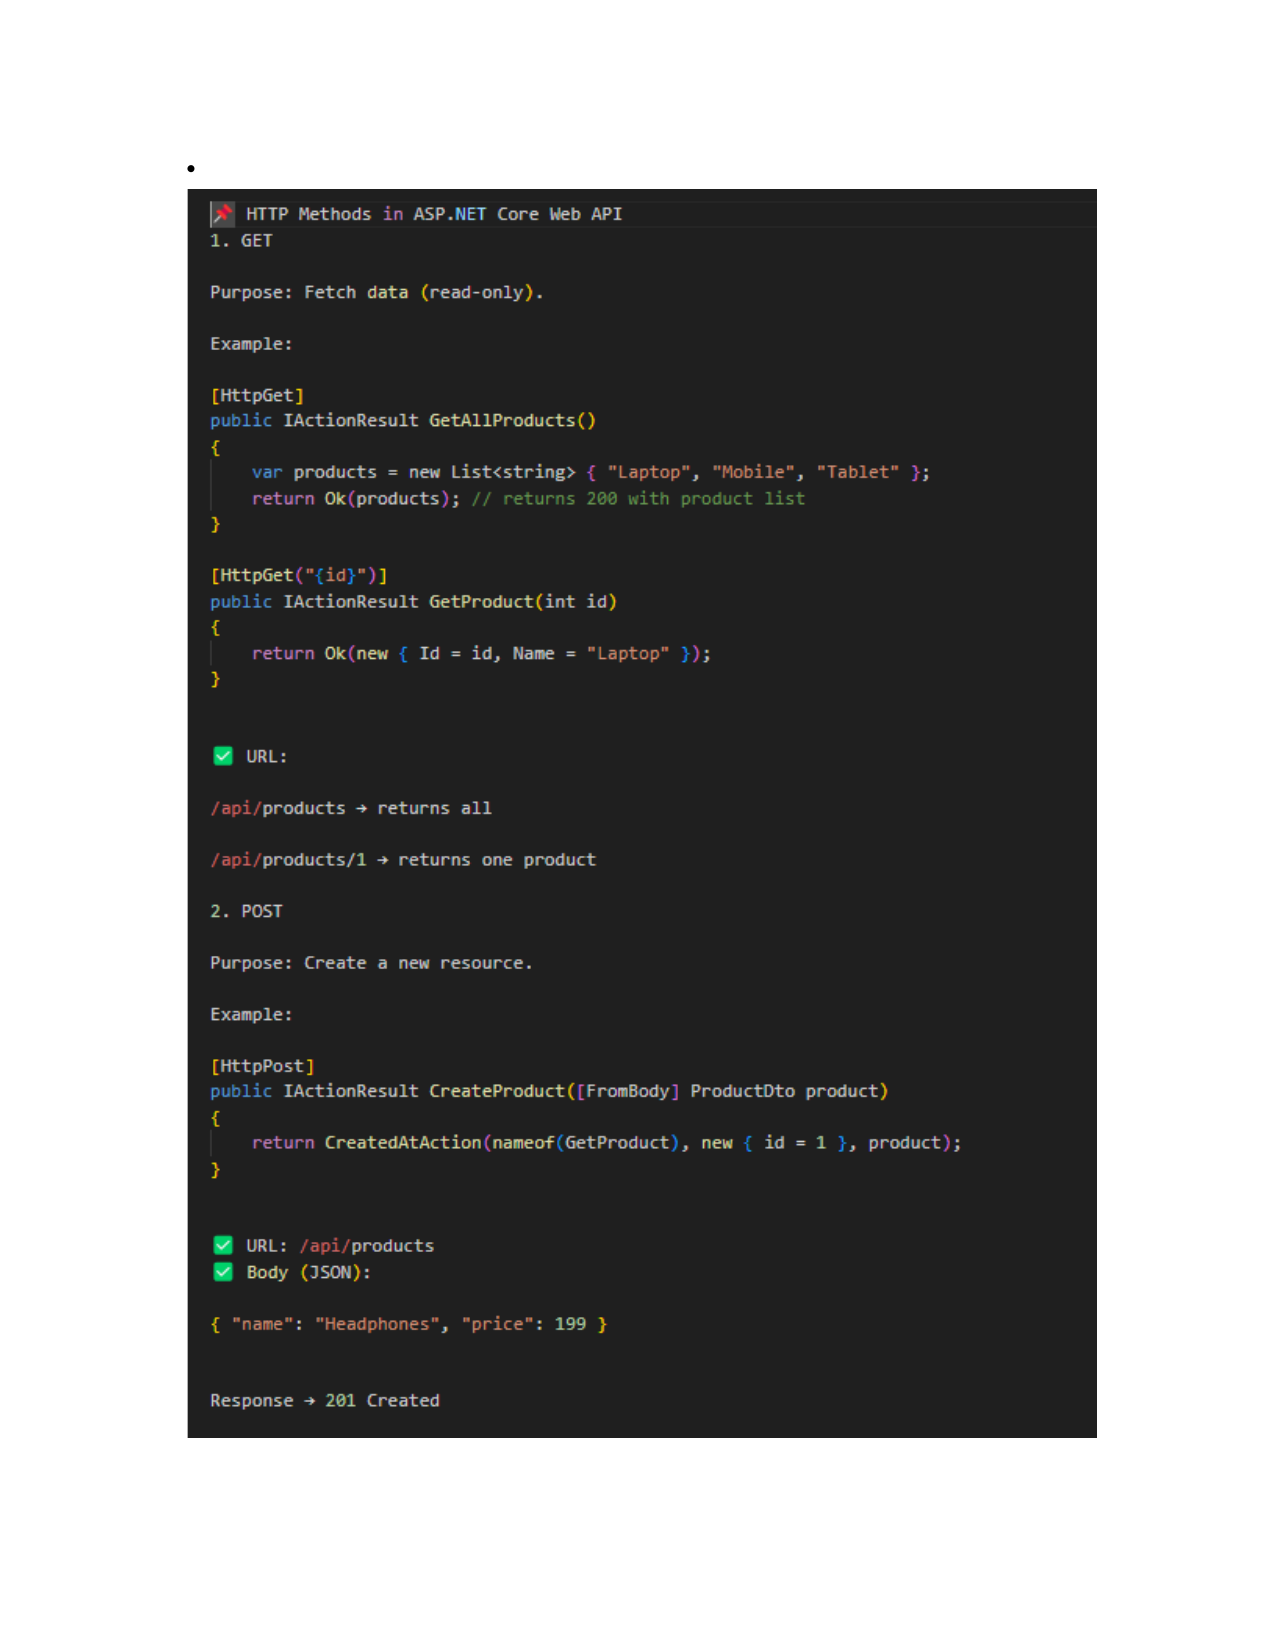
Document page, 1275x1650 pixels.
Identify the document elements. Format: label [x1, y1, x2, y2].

picture [187, 189, 1097, 1438]
